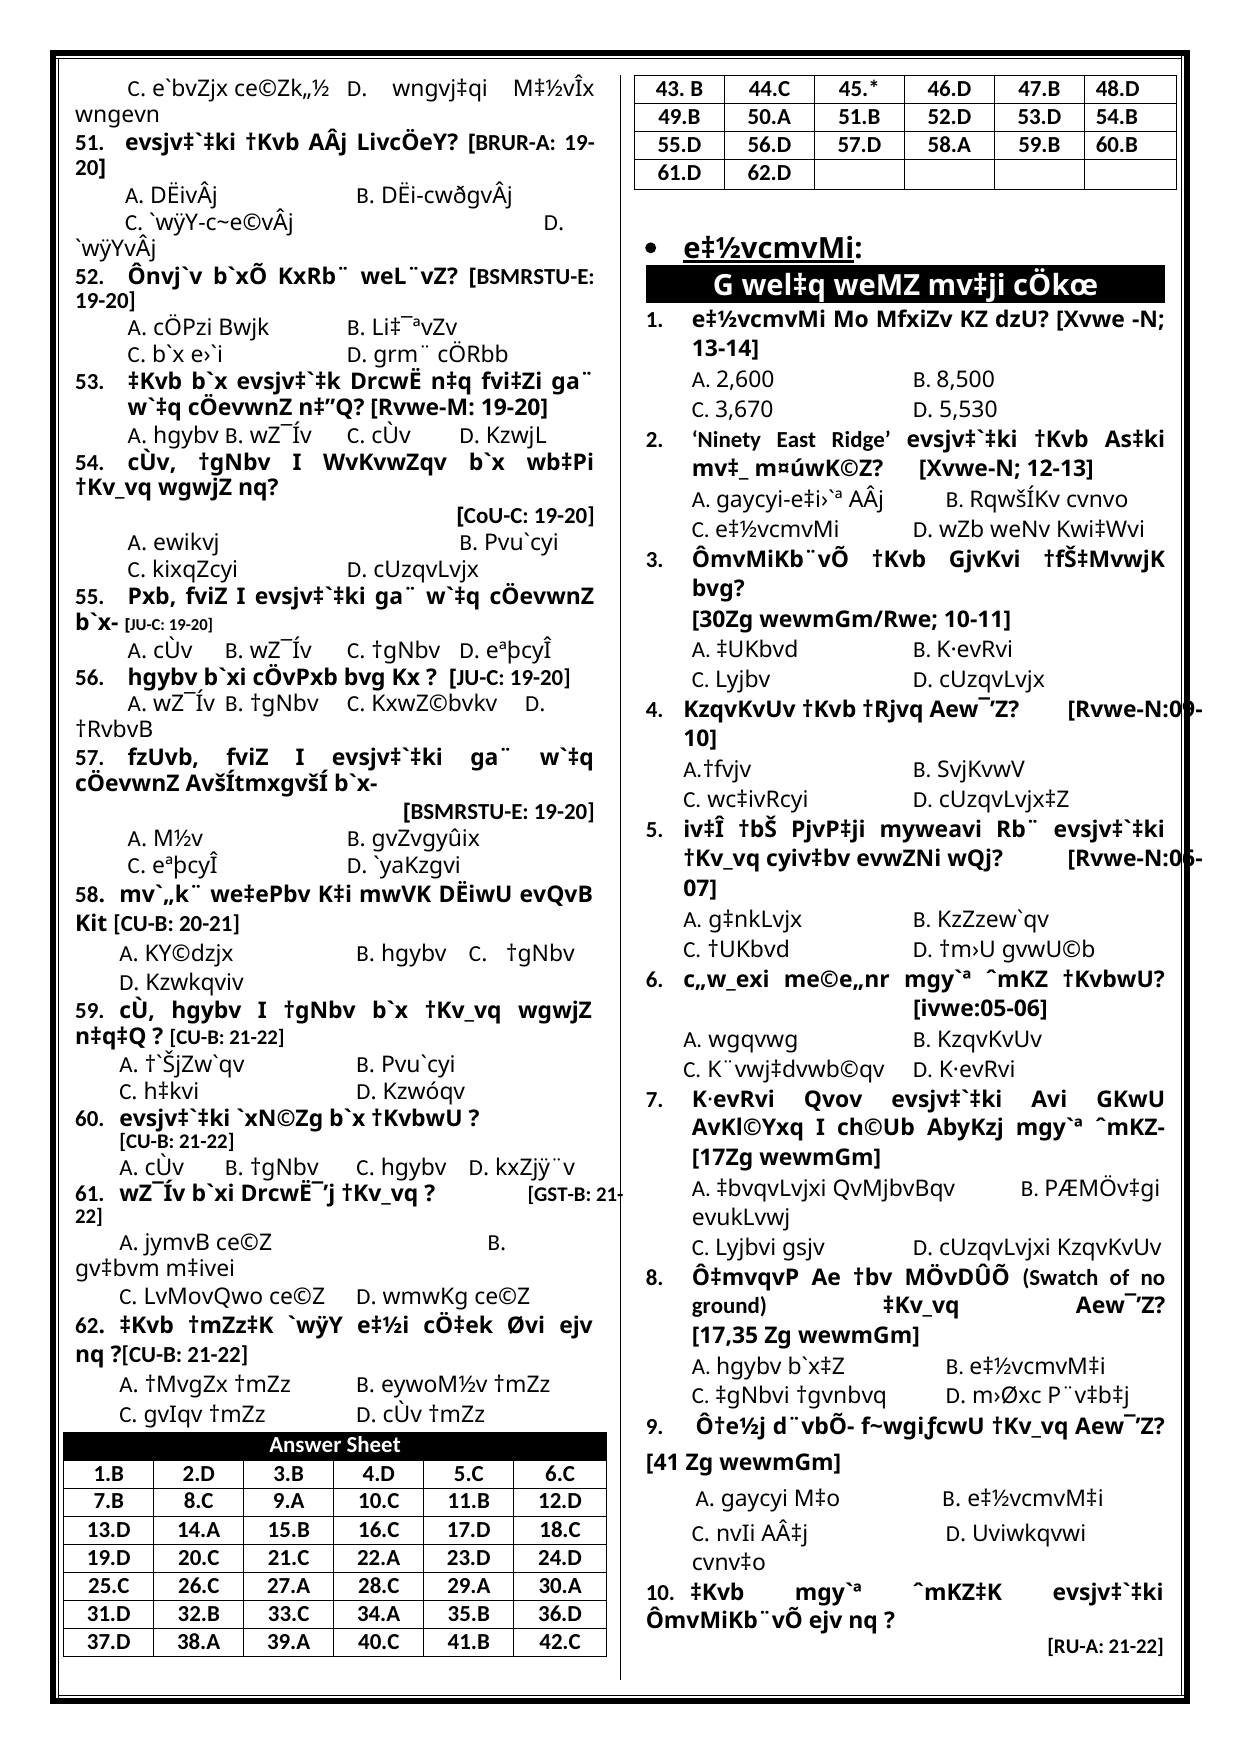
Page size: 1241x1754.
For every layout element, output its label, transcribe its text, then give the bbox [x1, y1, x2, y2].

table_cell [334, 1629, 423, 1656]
text [RU-A: 21-22] [646, 1635, 1164, 1659]
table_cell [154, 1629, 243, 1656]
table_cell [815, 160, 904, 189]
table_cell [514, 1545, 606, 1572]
text A. ewikvj B. Pvu`cyi [75, 529, 594, 556]
text 1. e‡½vcmvMi Mo MfxiZv KZ dzU? [Xvwe -N; 13-14] [646, 303, 1165, 363]
text C. †UKbvd D. †m›U gvwU©b [646, 933, 1165, 963]
text A. wZ¯Ív B. †gNbv C. KxwZ©bvkv D. †RvbvB [75, 690, 594, 744]
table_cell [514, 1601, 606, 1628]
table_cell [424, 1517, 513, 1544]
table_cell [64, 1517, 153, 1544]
text G wel‡q weMZ mv‡ji cÖkœ [646, 265, 1165, 303]
text C. 3,670 D. 5,530 [646, 393, 1165, 423]
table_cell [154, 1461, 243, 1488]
text A.†fvjv B. SvjKvwV [646, 753, 1165, 783]
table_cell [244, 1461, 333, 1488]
text C. gvIqv †mZz D. cÙv †mZz [75, 1399, 593, 1428]
text [BSMRSTU-E: 19-20] [75, 798, 594, 825]
text C. ‡gNbvi †gvnbvq D. m›Øxc P¨v‡b‡j [646, 1380, 1165, 1410]
text C. wc‡ivRcyi D. cUzqvLvjx‡Z [646, 783, 1165, 813]
text C. kixqZcyi D. cUzqvLvjx [75, 556, 594, 583]
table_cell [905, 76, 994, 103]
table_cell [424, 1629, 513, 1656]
text A. KY©dzjx B. hgybv C. †gNbv D. Kzwkqviv [75, 938, 593, 997]
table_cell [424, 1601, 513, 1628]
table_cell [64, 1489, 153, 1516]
text 56. hgybv b`xi cÖvPxb bvg Kx ? [JU-C: 19-20] [75, 663, 594, 690]
text C. Lyjbv D. cUzqvLvjx [646, 663, 1165, 693]
text 60. evsjv‡`‡ki `xN©Zg b`x †KvbwU ? [CU-B: 21-22] [75, 1105, 593, 1153]
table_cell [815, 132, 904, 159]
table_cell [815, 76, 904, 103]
text 59. cÙ, hgybv I †gNbv b`x †Kv_vq wgwjZ n‡q‡Q ? [CU-B: 21-22] [75, 997, 593, 1051]
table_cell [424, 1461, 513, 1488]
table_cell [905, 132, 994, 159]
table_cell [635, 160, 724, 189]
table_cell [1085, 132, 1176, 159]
text [30Zg wewmGm/Rwe; 10-11] [646, 603, 1165, 633]
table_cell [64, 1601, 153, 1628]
text 61. wZ¯Ív b`xi DrcwË¯’j †Kv_vq ? [GST-B: 21-22] [75, 1180, 593, 1229]
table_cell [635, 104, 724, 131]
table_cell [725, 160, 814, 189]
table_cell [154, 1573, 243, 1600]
text A. jymvB ce©Z B. gv‡bvm m‡ivei [75, 1229, 593, 1283]
text 53. ‡Kvb b`x evsjv‡`‡k DrcwË n‡q fvi‡Zi ga¨ w`‡q cÖevwnZ n‡”Q? [Rvwe-M: 19-20] [75, 368, 594, 422]
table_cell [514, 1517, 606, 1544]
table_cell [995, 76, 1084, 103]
text 3. ÔmvMiKb¨vÕ †Kvb GjvKvi †fŠ‡MvwjK bvg? [646, 543, 1165, 603]
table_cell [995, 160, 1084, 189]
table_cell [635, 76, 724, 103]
text C. K¨vwj‡dvwb©qv D. K·evRvi [646, 1053, 1165, 1083]
text C. nvIi AÂ‡j D. Uviwkqvwi cvnv‡o [646, 1518, 1165, 1577]
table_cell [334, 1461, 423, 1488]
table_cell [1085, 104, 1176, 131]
text 2. ‘Ninety East Ridge’ evsjv‡`‡ki †Kvb As‡ki mv‡_ m¤úwK©Z? [Xvwe-N; 12-13] [646, 423, 1165, 483]
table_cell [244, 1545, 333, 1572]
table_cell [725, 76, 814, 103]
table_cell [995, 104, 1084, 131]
text 57. fzUvb, fviZ I evsjv‡`‡ki ga¨ w`‡q cÖevwnZ AvšÍtmxgvšÍ b`x- [75, 744, 594, 798]
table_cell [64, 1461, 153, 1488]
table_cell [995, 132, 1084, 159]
text C. Lyjbvi gsjv D. cUzqvLvjxi KzqvKvUv [646, 1232, 1165, 1261]
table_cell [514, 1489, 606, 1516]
text 4. KzqvKvUv †Kvb †Rjvq Aew¯’Z? [Rvwe-N:09-10] [646, 693, 1165, 753]
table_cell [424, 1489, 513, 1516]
text A. cÙv B. †gNbv C. hgybv D. kxZjÿ¨v [75, 1153, 593, 1180]
text 8. Ô‡mvqvP Ae †bv MÖvDÛÕ (Swatch of no ground) ‡Kv_vq Aew¯’Z? [17,35 Zg wewmGm] [646, 1261, 1165, 1350]
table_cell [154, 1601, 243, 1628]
text 54. cÙv, †gNbv I WvKvwZqv b`x wb‡Pi †Kv_vq wgwjZ nq? [75, 448, 594, 502]
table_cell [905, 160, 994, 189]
text C. `wÿY-c~e©vÂj D. `wÿYvÂj [75, 209, 594, 263]
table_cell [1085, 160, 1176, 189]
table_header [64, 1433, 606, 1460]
text 58. mv`„k¨ we‡ePbv K‡i mwVK DËiwU evQvB Kit [CU-B: 20-21] [75, 878, 593, 938]
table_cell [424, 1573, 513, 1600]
text C. h‡kvi D. Kzwóqv [75, 1078, 593, 1105]
text C. eªþcyÎ D. `yaKzgvi [75, 852, 594, 878]
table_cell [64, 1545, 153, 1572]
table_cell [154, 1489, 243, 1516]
text A. cÖPzi Bwjk B. Li‡¯ªvZv [75, 314, 594, 341]
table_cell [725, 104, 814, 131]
text 51. evsjv‡`‡ki †Kvb AÂj LivcÖeY? [BRUR-A: 19-20] [75, 129, 594, 182]
text 62. ‡Kvb †mZz‡K `wÿY e‡½i cÖ‡ek Øvi ejv nq ?[CU-B: 21-22] [75, 1310, 593, 1369]
text C. b`x e›`i D. grm¨ cÖRbb [75, 341, 594, 368]
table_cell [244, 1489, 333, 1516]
text [CoU-C: 19-20] [75, 502, 594, 529]
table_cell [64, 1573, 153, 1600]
text A. †MvgZx †mZz B. eywoM½v †mZz [75, 1369, 593, 1399]
text A. ‡UKbvd B. K·evRvi [646, 633, 1165, 663]
text C. e‡½vcmvMi D. wZb weNv Kwi‡Wvi [646, 513, 1165, 543]
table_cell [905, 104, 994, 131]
text e‡½vcmvMi: [646, 229, 1165, 265]
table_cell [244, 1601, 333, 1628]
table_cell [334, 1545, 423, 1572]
text A. DËivÂj B. DËi-cwðgvÂj [75, 182, 594, 209]
text A. hgybv B. wZ¯Ív C. cÙv D. KzwjL [75, 422, 594, 448]
text C. LvMovQwo ce©Z D. wmwKg ce©Z [75, 1283, 593, 1310]
text 6. c„w_exi me©e„nr mgy`ª ˆmKZ †KvbwU? [ivwe:05-06] [646, 963, 1165, 1023]
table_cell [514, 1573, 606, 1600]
text 7. K·evRvi Qvov evsjv‡`‡ki Avi GKwU AvKl©Yxq I ch©Ub AbyKzj mgy`ª ˆmKZ- [17Zg wewmGm] [646, 1083, 1165, 1172]
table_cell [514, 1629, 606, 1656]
text 9. Ô†e½j d¨vbÕ- f~wgiƒcwU †Kv_vq Aew¯’Z? [41 Zg wewmGm] [646, 1410, 1165, 1477]
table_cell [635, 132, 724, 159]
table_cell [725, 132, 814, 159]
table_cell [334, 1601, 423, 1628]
text A. M½v B. gvZvgyûix [75, 825, 594, 852]
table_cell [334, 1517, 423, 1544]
text A. wgqvwg B. KzqvKvUv [646, 1023, 1165, 1053]
text A. cÙv B. wZ¯Ív C. †gNbv D. eªþcyÎ [75, 637, 594, 663]
text A. †`ŠjZw`qv B. Pvu`cyi [75, 1051, 593, 1078]
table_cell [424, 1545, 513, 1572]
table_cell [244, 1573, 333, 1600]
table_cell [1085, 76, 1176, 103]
text 52. Ônvj`v b`xÕ KxRb¨ weL¨vZ? [BSMRSTU-E: 19-20] [75, 263, 594, 314]
text A. g‡nkLvjx B. KzZzew`qv [646, 903, 1165, 933]
text 10. ‡Kvb mgy`ª ˆmKZ‡K evsjv‡`‡ki ÔmvMiKb¨vÕ ejv nq ? [646, 1577, 1164, 1635]
text A. ‡bvqvLvjxi QvMjbvBqv B. PÆMÖv‡gi evukLvwj [646, 1172, 1165, 1232]
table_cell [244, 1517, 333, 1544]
text A. hgybv b`x‡Z B. e‡½vcmvM‡i [646, 1350, 1165, 1380]
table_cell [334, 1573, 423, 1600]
text A. gaycyi-e‡i›`ª AÂj B. RqwšÍKv cvnvo [646, 483, 1165, 513]
text 55. Pxb, fviZ I evsjv‡`‡ki ga¨ w`‡q cÖevwnZ b`x- [JU-C: 19-20] [75, 583, 594, 637]
text C. e`bvZjx ce©Zk„½ D. wngvj‡qi M‡½vÎx wngevn [75, 75, 594, 129]
text A. 2,600 B. 8,500 [646, 363, 1165, 393]
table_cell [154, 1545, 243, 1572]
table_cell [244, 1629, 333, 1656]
text 5. iv‡Î †bŠ PjvP‡ji myweavi Rb¨ evsjv‡`‡ki †Kv_vq cyiv‡bv evwZNi wQj? [Rvwe-N:06-07] [646, 813, 1165, 903]
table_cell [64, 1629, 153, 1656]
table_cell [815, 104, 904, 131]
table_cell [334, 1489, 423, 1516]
text A. gaycyi M‡o B. e‡½vcmvM‡i [646, 1482, 1165, 1513]
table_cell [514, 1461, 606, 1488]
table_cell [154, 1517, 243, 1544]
